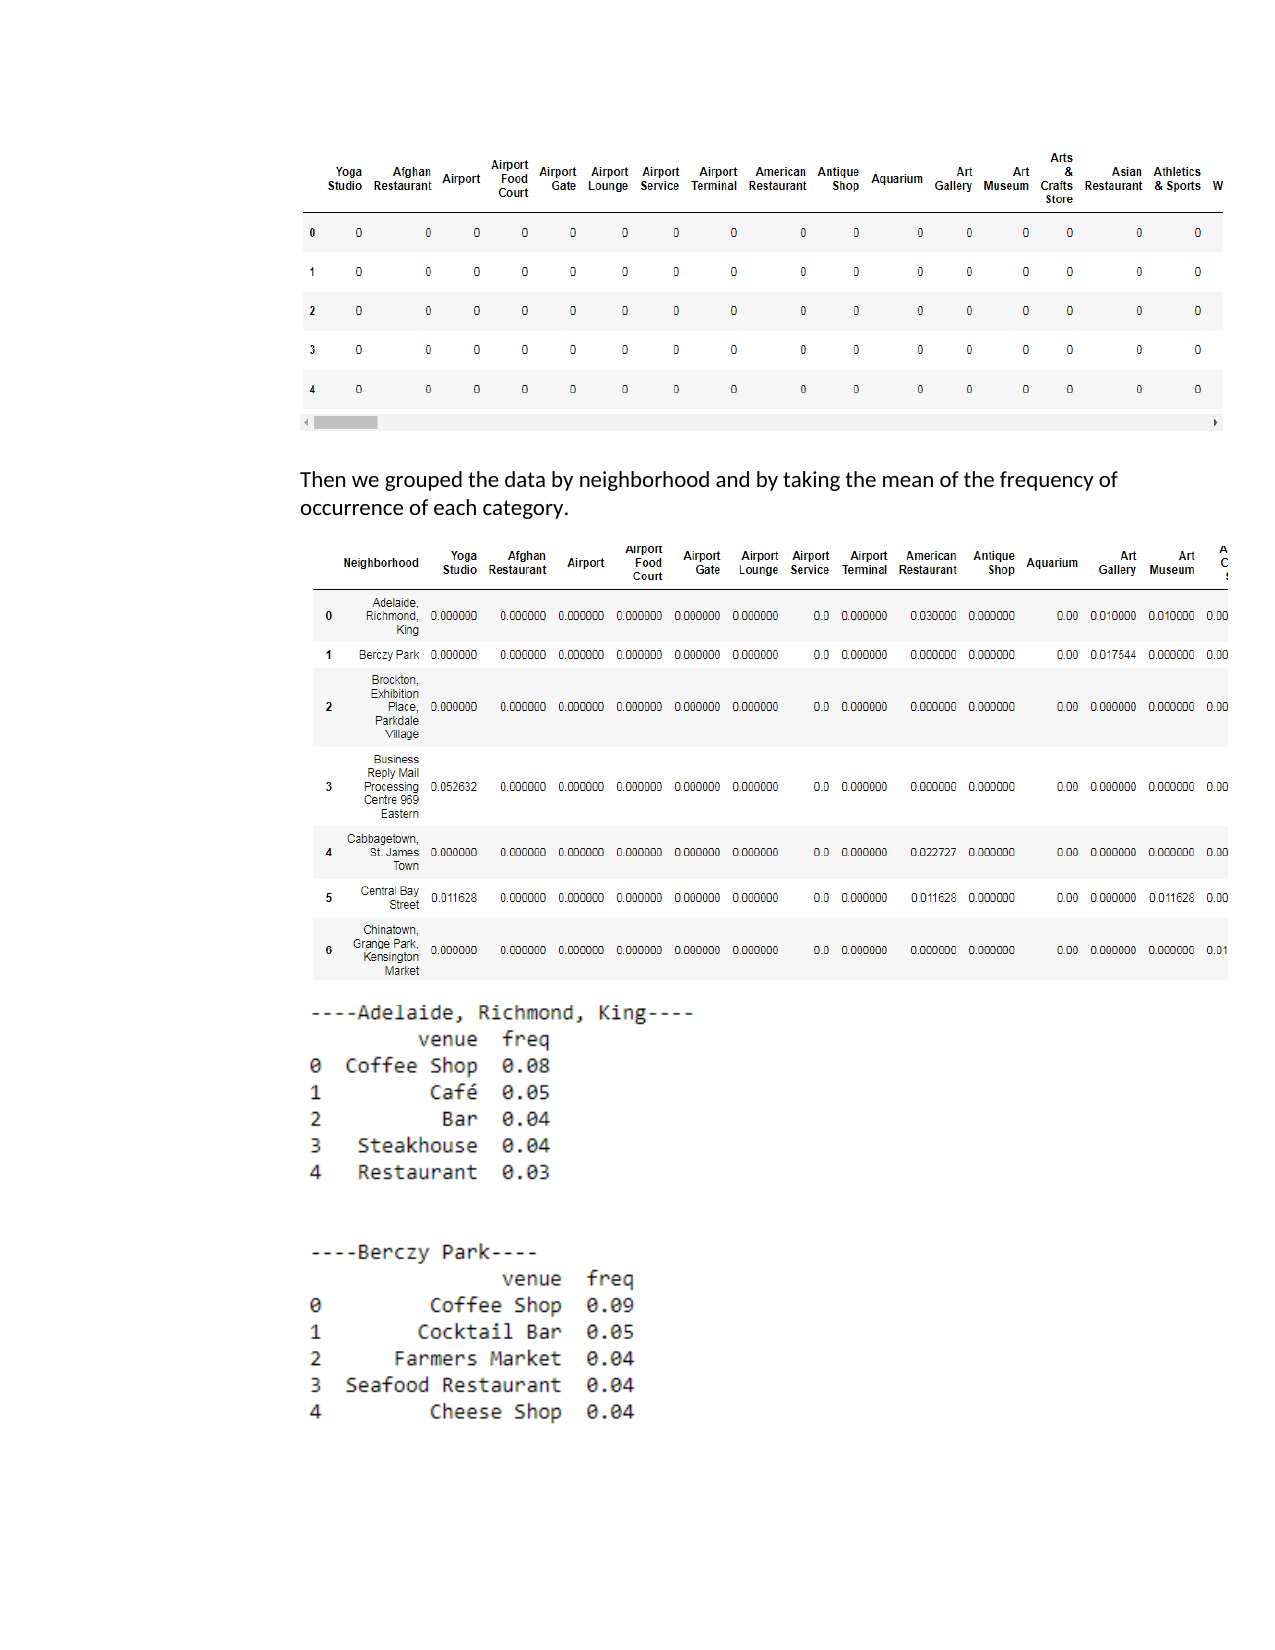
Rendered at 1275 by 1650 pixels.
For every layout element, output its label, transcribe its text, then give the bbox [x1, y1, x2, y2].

picture [300, 546, 1229, 980]
subtitle Then we grouped the data by neighborhood and by taking the mean of the frequency of occurrence of each category. [300, 465, 1125, 521]
picture [300, 1005, 716, 1469]
picture [300, 150, 1229, 441]
